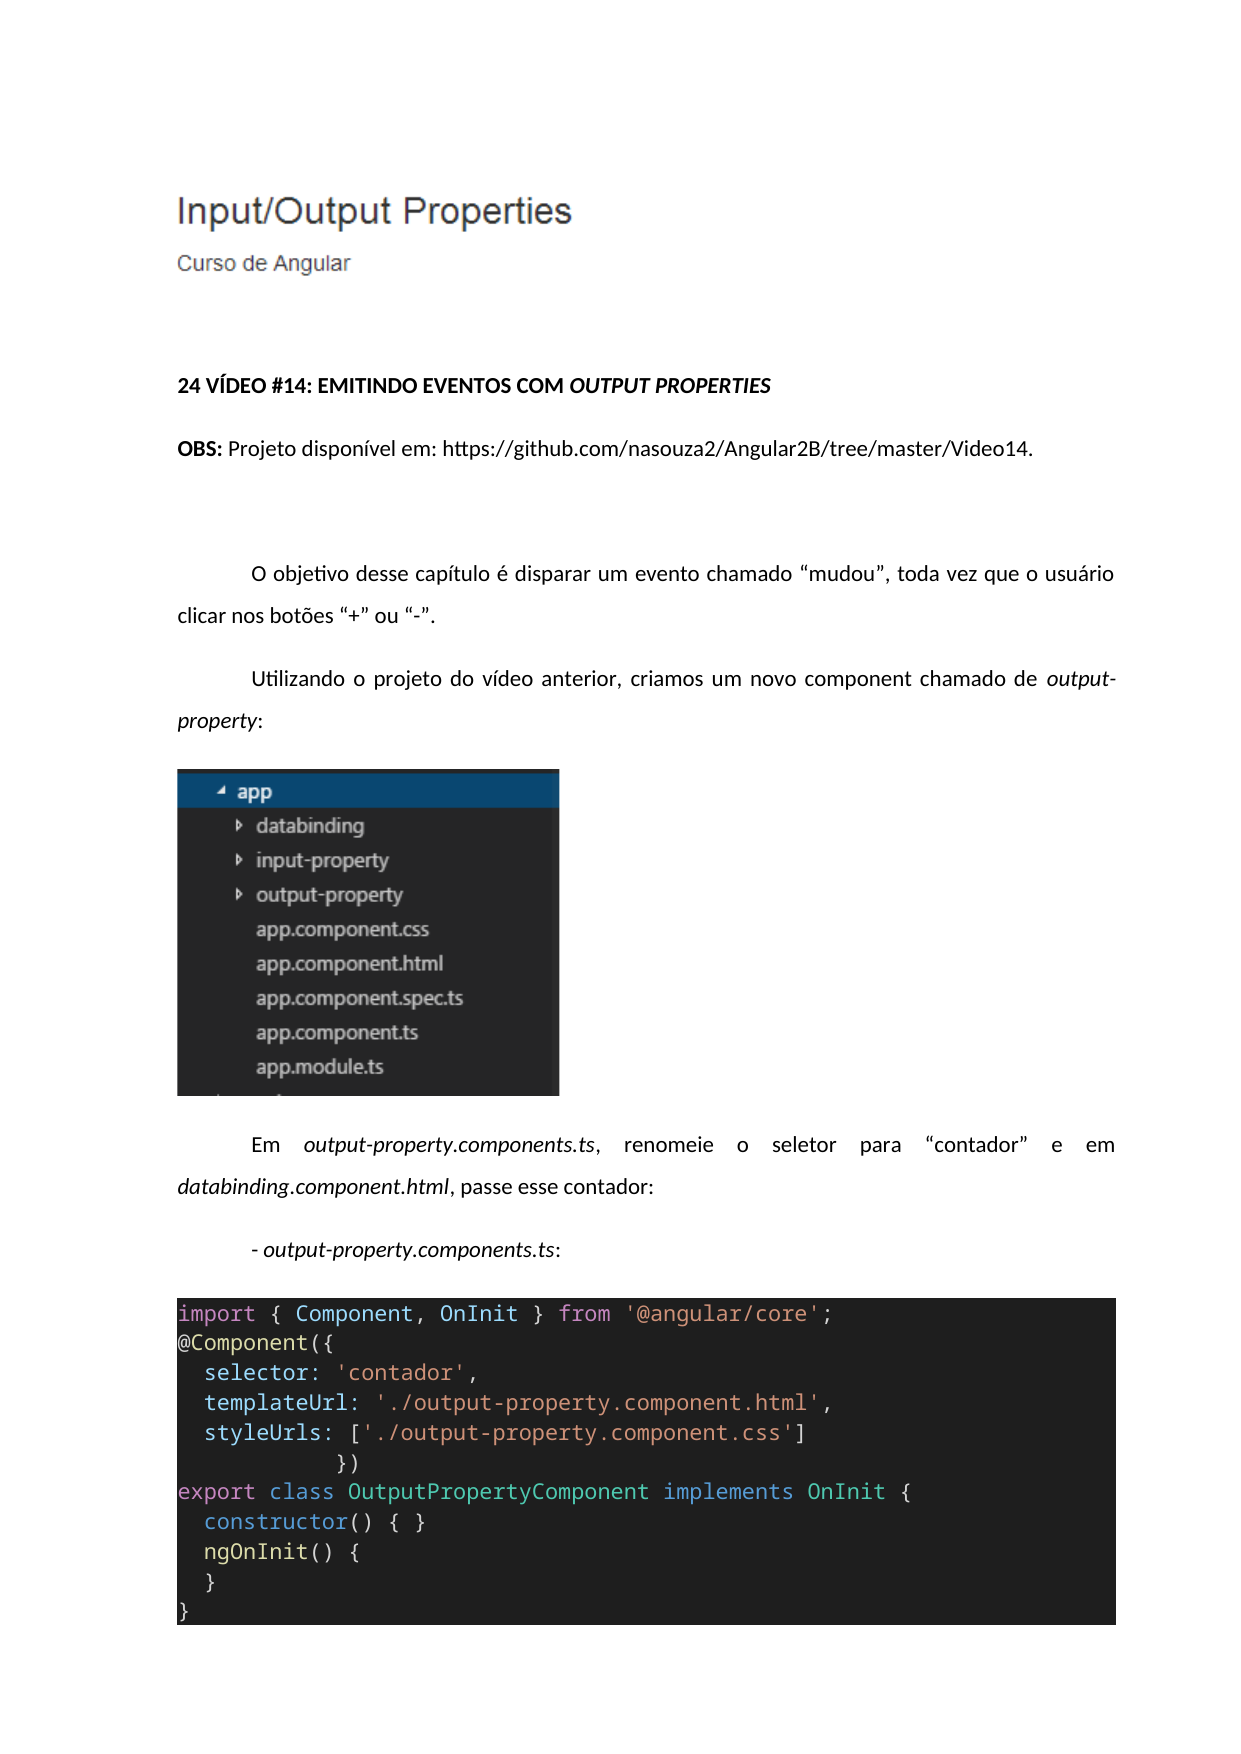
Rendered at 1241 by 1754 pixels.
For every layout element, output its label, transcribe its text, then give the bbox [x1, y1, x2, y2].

text } [177, 1566, 1116, 1596]
text @Component({ [177, 1327, 1116, 1357]
text OBS: Projeto disponível em: https://github.com/nasouza2/Angular2B/tree/master/Video14. [177, 434, 1116, 462]
text styleUrls: ['./output-property.component.css'] [177, 1417, 1116, 1447]
text import { Component, OnInit } from '@angular/core'; [177, 1298, 1116, 1327]
text ngOnInit() { [177, 1536, 1116, 1566]
text - output-property.components.ts: [177, 1235, 1116, 1263]
text templateUrl: './output-property.component.html', [177, 1387, 1116, 1417]
text Em output-property.components.ts, renomeie o seletor para “contador” e em databinding.component.html, passe esse contador: [177, 1130, 1116, 1200]
picture [177, 177, 731, 337]
text 24 VÍDEO #14: EMITINDO EVENTOS COM OUTPUT PROPERTIES [177, 371, 1116, 399]
text O objetivo desse capítulo é disparar um evento chamado “mudou”, toda vez que o usuário clicar nos botões “+” ou “-”. [177, 559, 1116, 629]
text } [177, 1596, 1116, 1625]
picture [177, 769, 560, 1096]
text selector: 'contador', [177, 1357, 1116, 1387]
text }) [177, 1447, 1116, 1476]
text export class OutputPropertyComponent implements OnInit { [177, 1476, 1116, 1506]
text constructor() { } [177, 1506, 1116, 1536]
text Utilizando o projeto do vídeo anterior, criamos um novo component chamado de output-property: [177, 664, 1116, 734]
